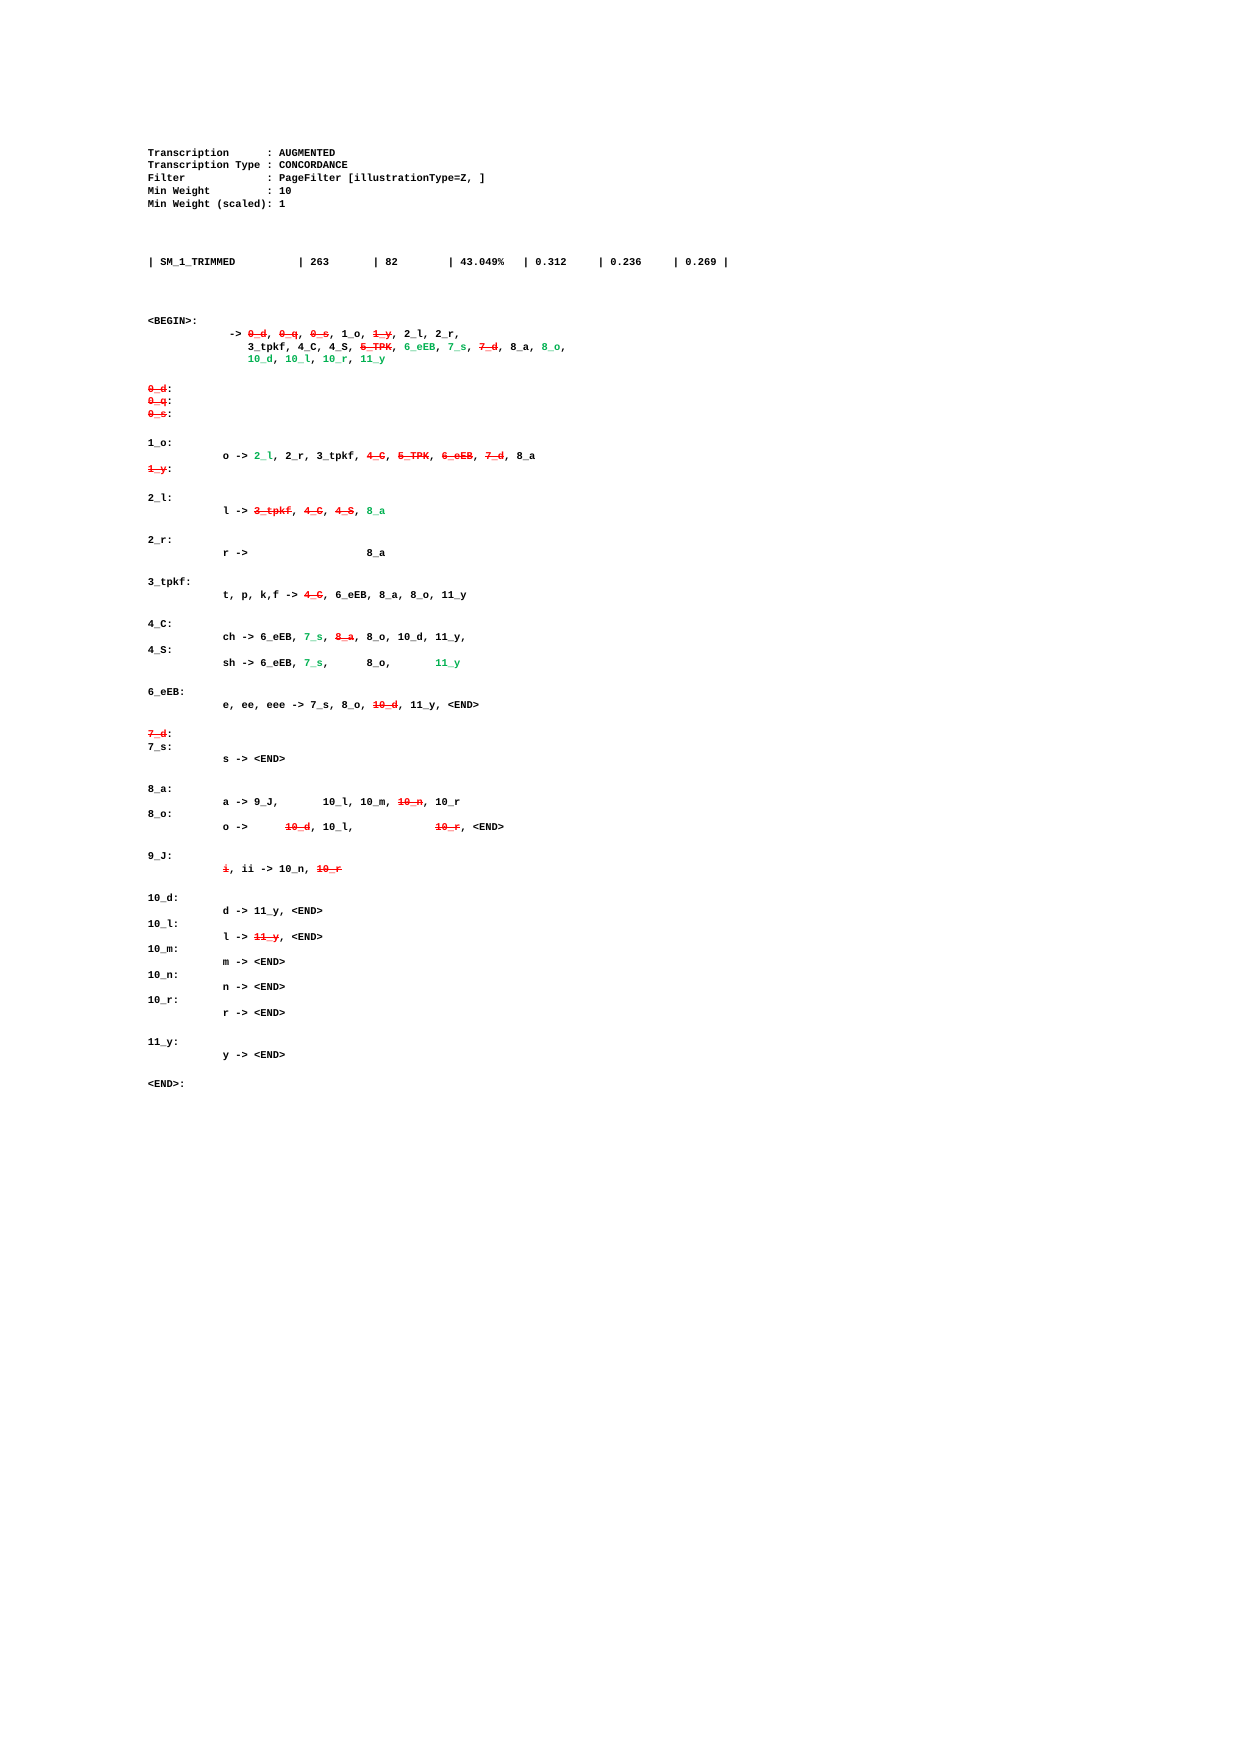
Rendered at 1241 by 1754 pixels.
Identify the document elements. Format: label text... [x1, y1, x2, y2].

text 7_d: 7_s: s -> <END> [148, 729, 1093, 766]
text 10_d: d -> 11_y, <END> 10_l: l -> 11_y, <END> 10_m: m -> <END> 10_n: n -> <END> 10_r: r -> <END> [148, 893, 1093, 1019]
text 1_o: o -> 2_l, 2_r, 3_tpkf, 4_C, 5_TPK, 6_eEB, 7_d, 8_a 1_y: [148, 438, 1093, 475]
text 2_r: r -> 8_a [148, 535, 1093, 559]
text 0_d: 0_q: 0_s: [148, 383, 1093, 421]
text <BEGIN>: -> 0_d, 0_q, 0_s, 1_o, 1_y, 2_l, 2_r, 3_tpkf, 4_C, 4_S, 5_TPK, 6_eEB, 7_s, 7_d, 8_a, 8_o, 10_d, 10_l, 10_r, 11_y [148, 316, 1093, 366]
text Transcription : AUGMENTED Transcription Type : CONCORDANCE Filter : PageFilter [illustrationType=Z, ] Min Weight : 10 Min Weight (scaled): 1 [148, 148, 1093, 210]
text 2_l: l -> 3_tpkf, 4_C, 4_S, 8_a [148, 493, 1093, 517]
text 4_C: ch -> 6_eEB, 7_s, 8_a, 8_o, 10_d, 11_y, 4_S: sh -> 6_eEB, 7_s, 8_o, 11_y [148, 619, 1093, 669]
text 9_J: i, ii -> 10_n, 10_r [148, 851, 1093, 876]
text 3_tpkf: t, p, k,f -> 4_C, 6_eEB, 8_a, 8_o, 11_y [148, 577, 1093, 602]
text 11_y: y -> <END> [148, 1037, 1093, 1061]
text 6_eEB: e, ee, eee -> 7_s, 8_o, 10_d, 11_y, <END> [148, 687, 1093, 711]
text 8_a: a -> 9_J, 10_l, 10_m, 10_n, 10_r 8_o: o -> 10_d, 10_l, 10_r, <END> [148, 784, 1093, 833]
